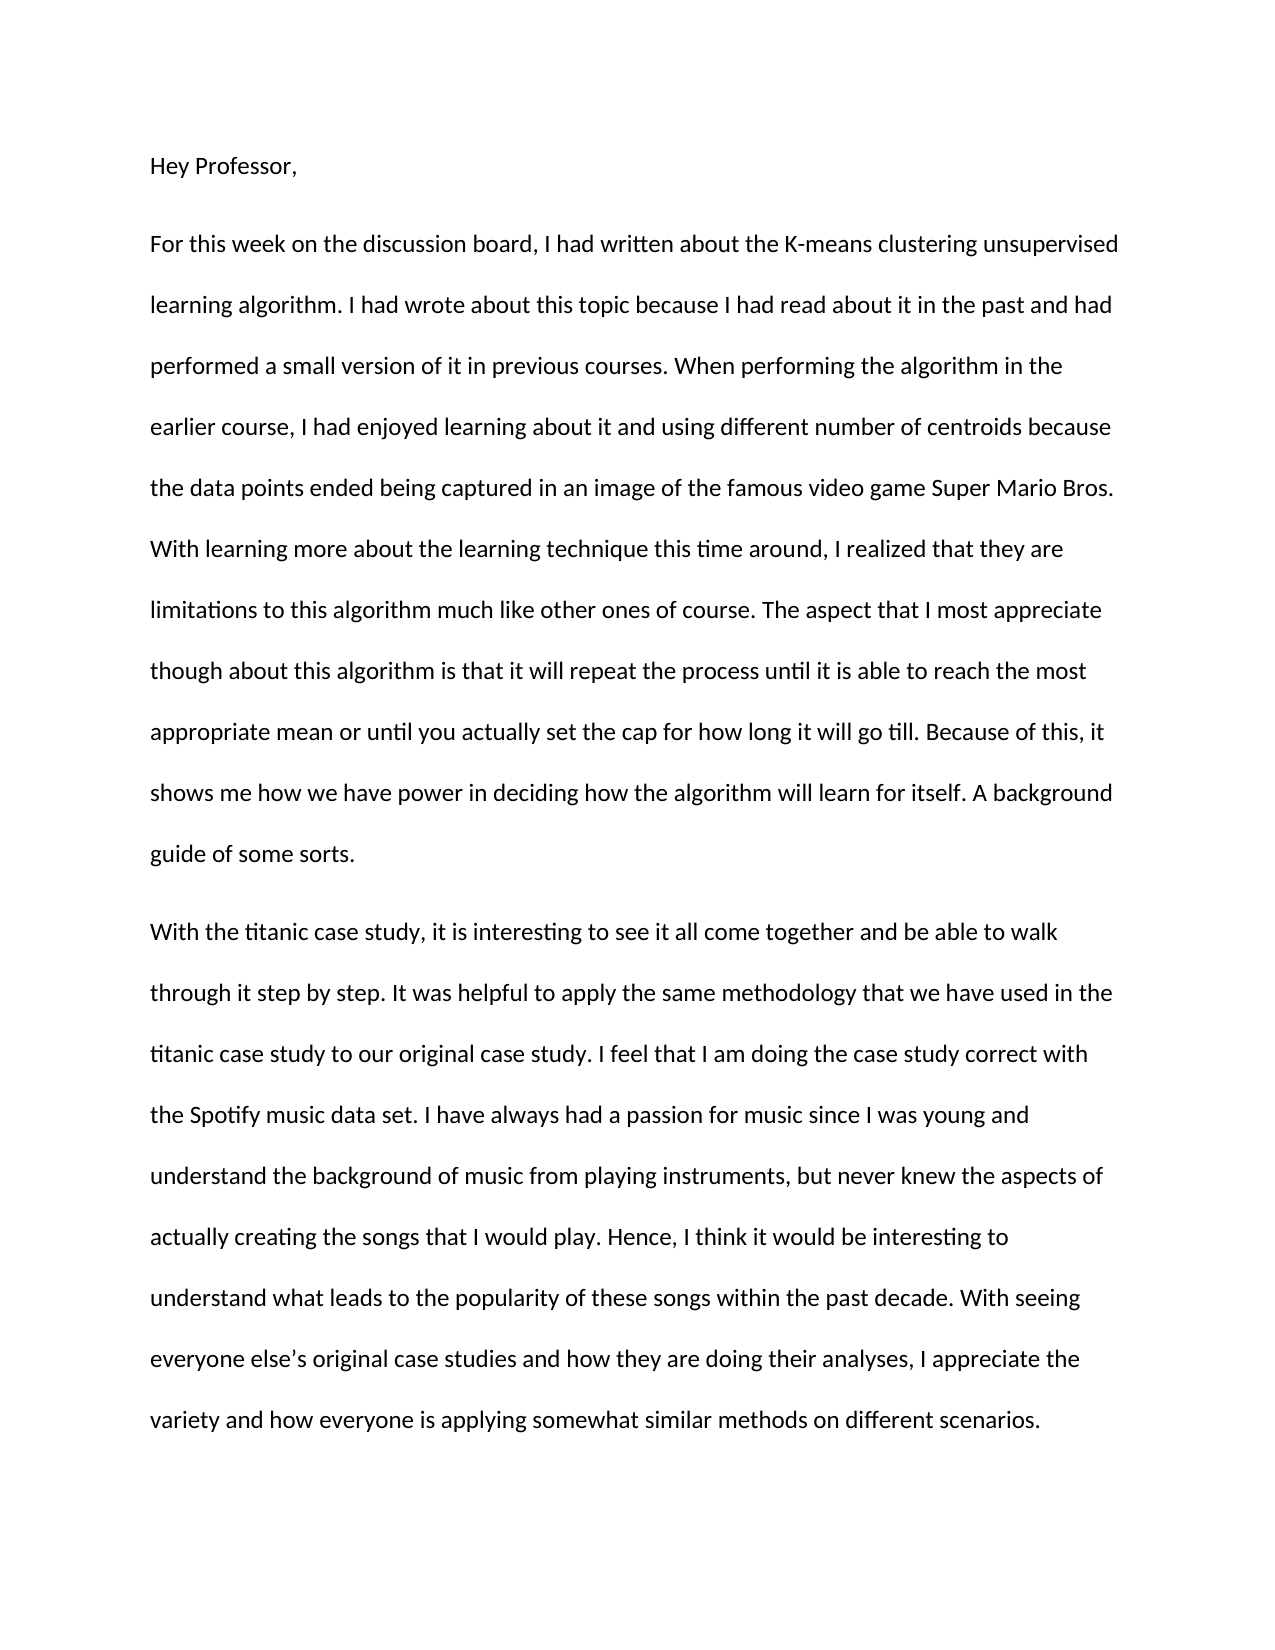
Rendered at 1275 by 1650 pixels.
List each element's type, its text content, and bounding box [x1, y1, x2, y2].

text Hey Professor, [150, 150, 1125, 181]
text For this week on the discussion board, I had written about the K-means clustering unsupervised learning algorithm. I had wrote about this topic because I had read about it in the past and had performed a small version of it in previous courses. When performing the algorithm in the earlier course, I had enjoyed learning about it and using different number of centroids because the data points ended being captured in an image of the famous video game Super Mario Bros. With learning more about the learning technique this time around, I realized that they are limitations to this algorithm much like other ones of course. The aspect that I most appreciate though about this algorithm is that it will repeat the process until it is able to reach the most appropriate mean or until you actually set the cap for how long it will go till. Because of this, it shows me how we have power in deciding how the algorithm will learn for itself. A background guide of some sorts. [150, 228, 1125, 869]
text With the titanic case study, it is interesting to see it all come together and be able to walk through it step by step. It was helpful to apply the same methodology that we have used in the titanic case study to our original case study. I feel that I am doing the case study correct with the Spotify music data set. I have always had a passion for music since I was young and understand the background of music from playing instruments, but never knew the aspects of actually creating the songs that I would play. Hence, I think it would be interesting to understand what leads to the popularity of these songs within the past decade. With seeing everyone else’s original case studies and how they are doing their analyses, I appreciate the variety and how everyone is applying somewhat similar methods on different scenarios. [150, 916, 1125, 1435]
